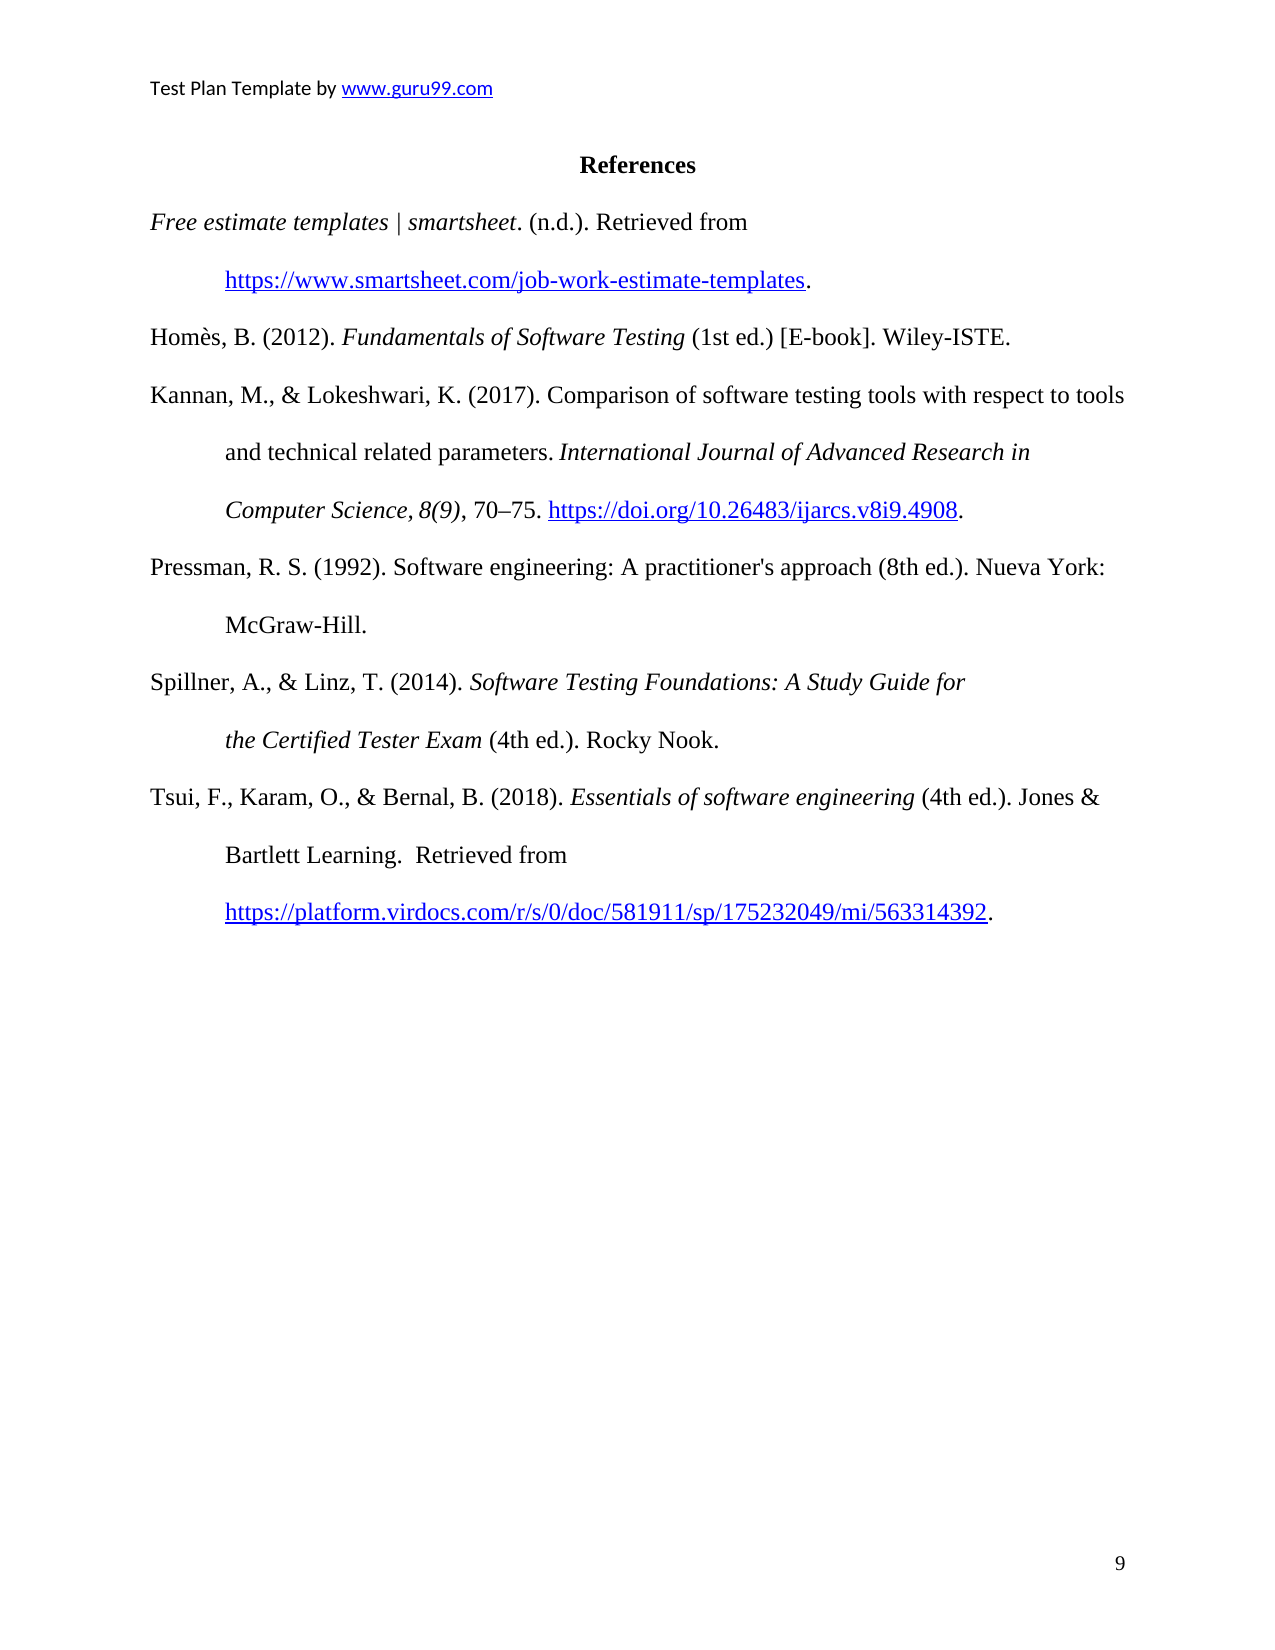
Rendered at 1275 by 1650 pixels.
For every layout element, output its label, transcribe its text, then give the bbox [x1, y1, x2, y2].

text References [150, 150, 1125, 179]
text Homès, B. (2012). Fundamentals of Software Testing (1st ed.) [E-book]. Wiley-ISTE. [150, 322, 1125, 351]
text Kannan, M., & Lokeshwari, K. (2017). Comparison of software testing tools with respect to tools [150, 380, 1125, 409]
text Spillner, A., & Linz, T. (2014). Software Testing Foundations: A Study Guide for [150, 667, 1125, 696]
text the Certified Tester Exam (4th ed.). Rocky Nook. [225, 725, 1125, 754]
text Free estimate templates | smartsheet. (n.d.). Retrieved from [150, 207, 1125, 236]
text Tsui, F., Karam, O., & Bernal, B. (2018). Essentials of software engineering (4th ed.). Jones & [150, 782, 1125, 811]
text Pressman, R. S. (1992). Software engineering: A practitioner's approach (8th ed.). Nueva York: [150, 552, 1125, 581]
text and technical related parameters. International Journal of Advanced Research in Computer Science, 8(9), 70–75. https://doi.org/10.26483/ijarcs.v8i9.4908. [225, 437, 1125, 524]
text McGraw-Hill. [225, 610, 1125, 639]
text Bartlett Learning. Retrieved from https://platform.virdocs.com/r/s/0/doc/581911/sp/175232049/mi/563314392. [225, 840, 1125, 926]
text https://www.smartsheet.com/job-work-estimate-templates. [150, 265, 1125, 294]
